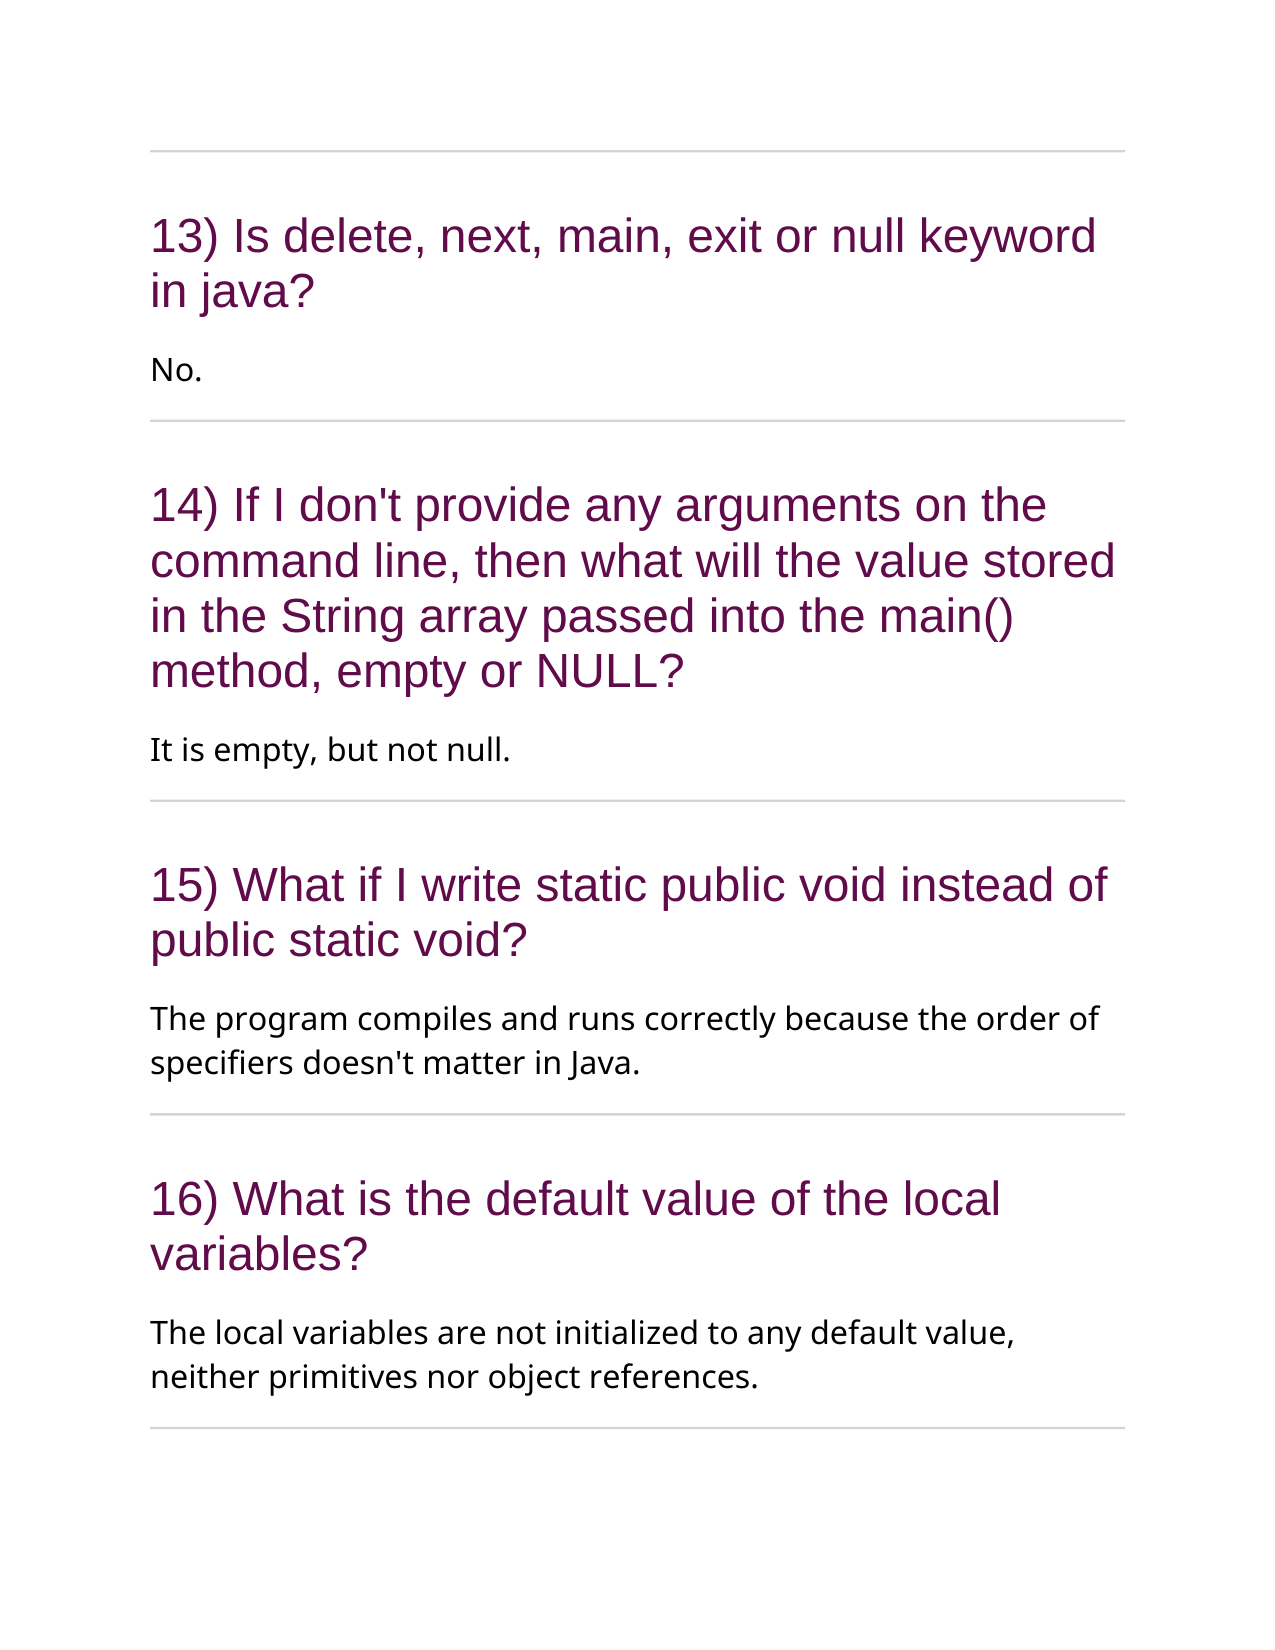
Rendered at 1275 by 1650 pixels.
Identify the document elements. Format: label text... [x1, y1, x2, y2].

text 13) Is delete, next, main, exit or null keyword in java? [150, 207, 1125, 317]
text The local variables are not initialized to any default value, neither primitives nor object references. [150, 1310, 1125, 1398]
text 15) What if I write static public void instead of public static void? [150, 857, 1125, 967]
text No. [150, 347, 1125, 391]
text 14) If I don't provide any arguments on the command line, then what will the value stored in the String array passed into the main() method, empty or NULL? [150, 477, 1125, 697]
text The program compiles and runs correctly because the order of specifiers doesn't matter in Java. [150, 996, 1125, 1084]
text It is empty, but not null. [150, 726, 1125, 770]
text 16) What is the default value of the local variables? [150, 1170, 1125, 1281]
